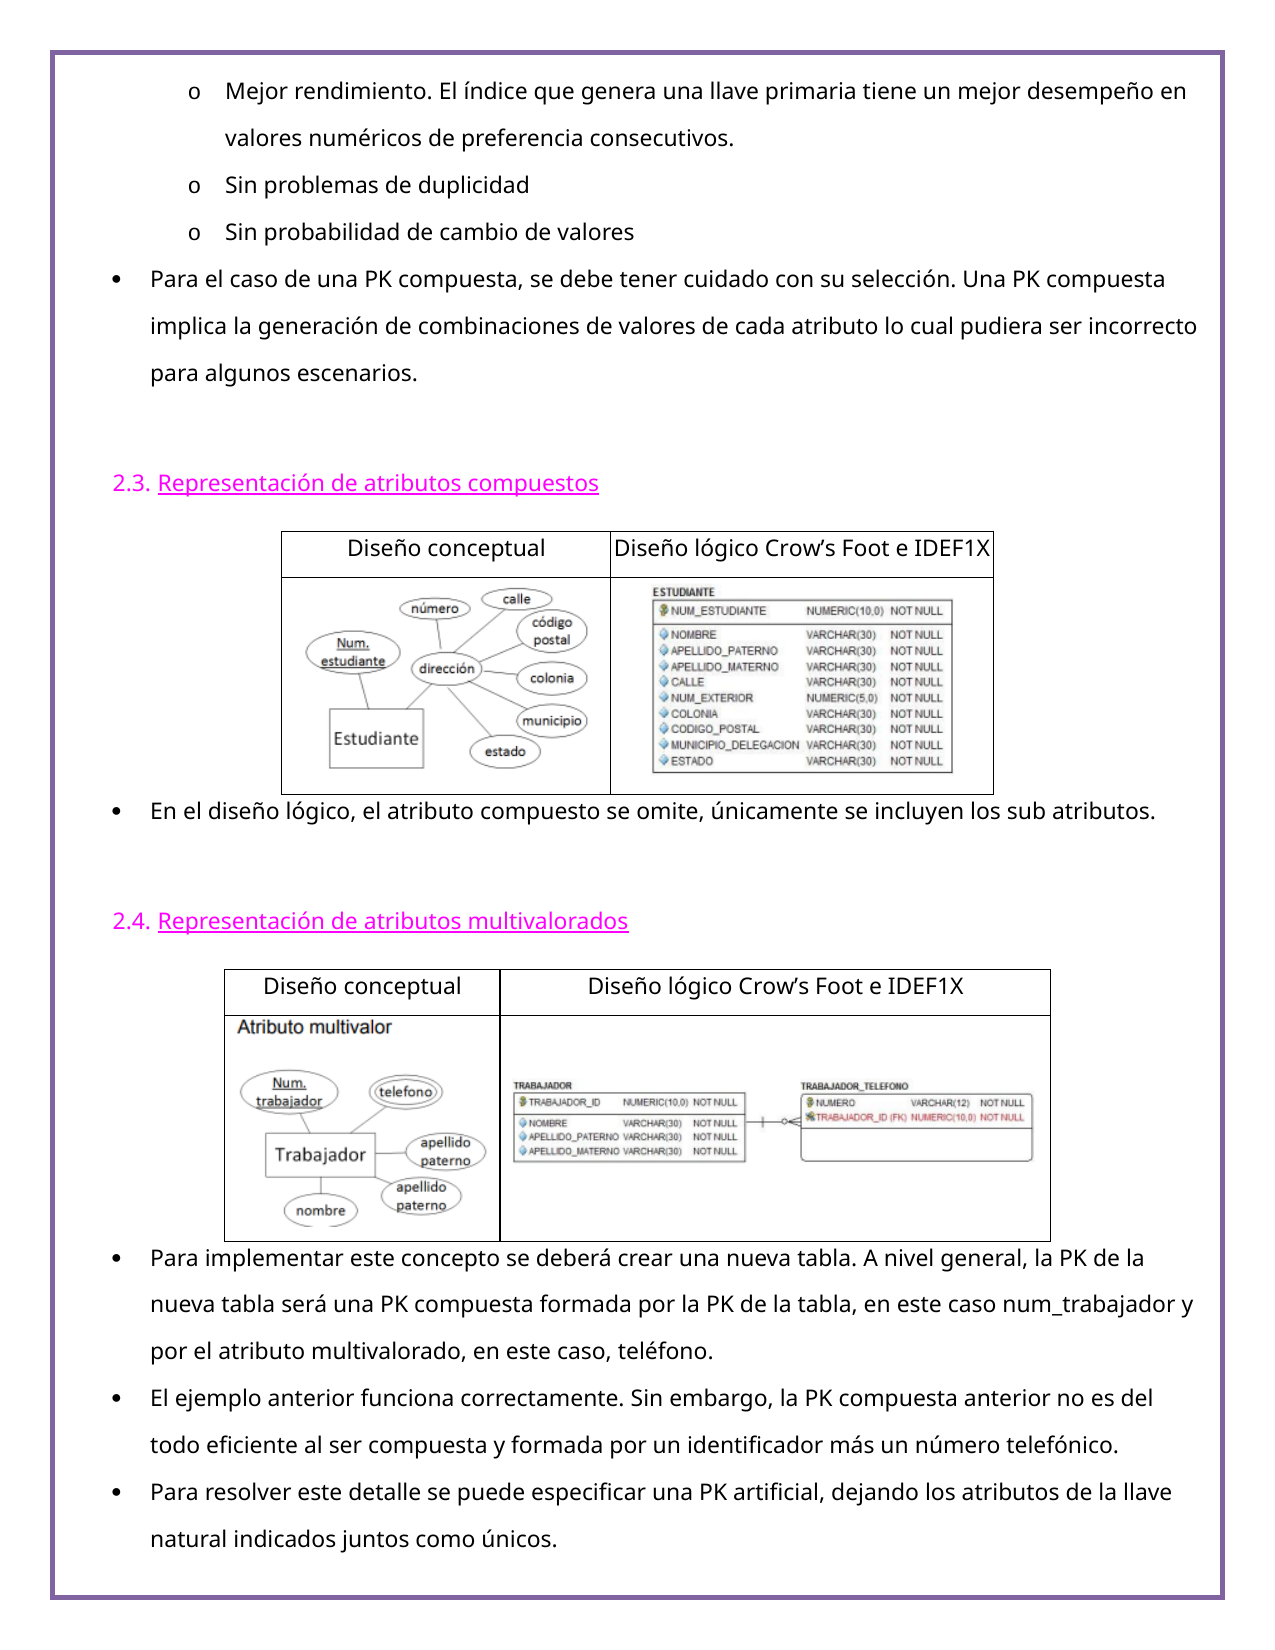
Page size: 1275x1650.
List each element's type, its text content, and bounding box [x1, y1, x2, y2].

list Para implementar este concepto se deberá crear una nueva tabla. A nivel general, la PK de la nueva tabla será una PK compuesta formada por la PK de la tabla, en este caso num_trabajador y por el atributo multivalorado, en este caso, teléfono. [112, 1242, 1200, 1367]
table_header Diseño conceptual [225, 970, 499, 1015]
picture [236, 1016, 489, 1227]
list Representación de atributos compuestos [112, 467, 1200, 498]
list Para resolver este detalle se puede especificar una PK artificial, dejando los atributos de la llave natural indicados juntos como únicos. [112, 1476, 1200, 1554]
list El ejemplo anterior funciona correctamente. Sin embargo, la PK compuesta anterior no es del todo eficiente al ser compuesta y formada por un identificador más un número telefónico. [112, 1382, 1200, 1460]
list Sin probabilidad de cambio de valores [187, 216, 1200, 247]
list Sin problemas de duplicidad [187, 169, 1200, 200]
table_cell [611, 578, 993, 794]
table_cell [282, 578, 610, 794]
list En el diseño lógico, el atributo compuesto se omite, únicamente se incluyen los sub atributos. [112, 795, 1200, 826]
table_header Diseño conceptual [282, 532, 610, 577]
picture [293, 578, 600, 780]
table_header Diseño lógico Crow’s Foot e IDEF1X [611, 532, 993, 577]
list Para el caso de una PK compuesta, se debe tener cuidado con su selección. Una PK compuesta implica la generación de combinaciones de valores de cada atributo lo cual pudiera ser incorrecto para algunos escenarios. [112, 263, 1200, 388]
picture [650, 580, 954, 777]
picture [511, 1076, 1039, 1167]
list Representación de atributos multivalorados [112, 905, 1200, 936]
table_cell [501, 1016, 1050, 1241]
table_header Diseño lógico Crow’s Foot e IDEF1X [501, 970, 1050, 1015]
table_cell [225, 1016, 499, 1241]
list Mejor rendimiento. El índice que genera una llave primaria tiene un mejor desempeño en valores numéricos de preferencia consecutivos. [187, 75, 1200, 153]
